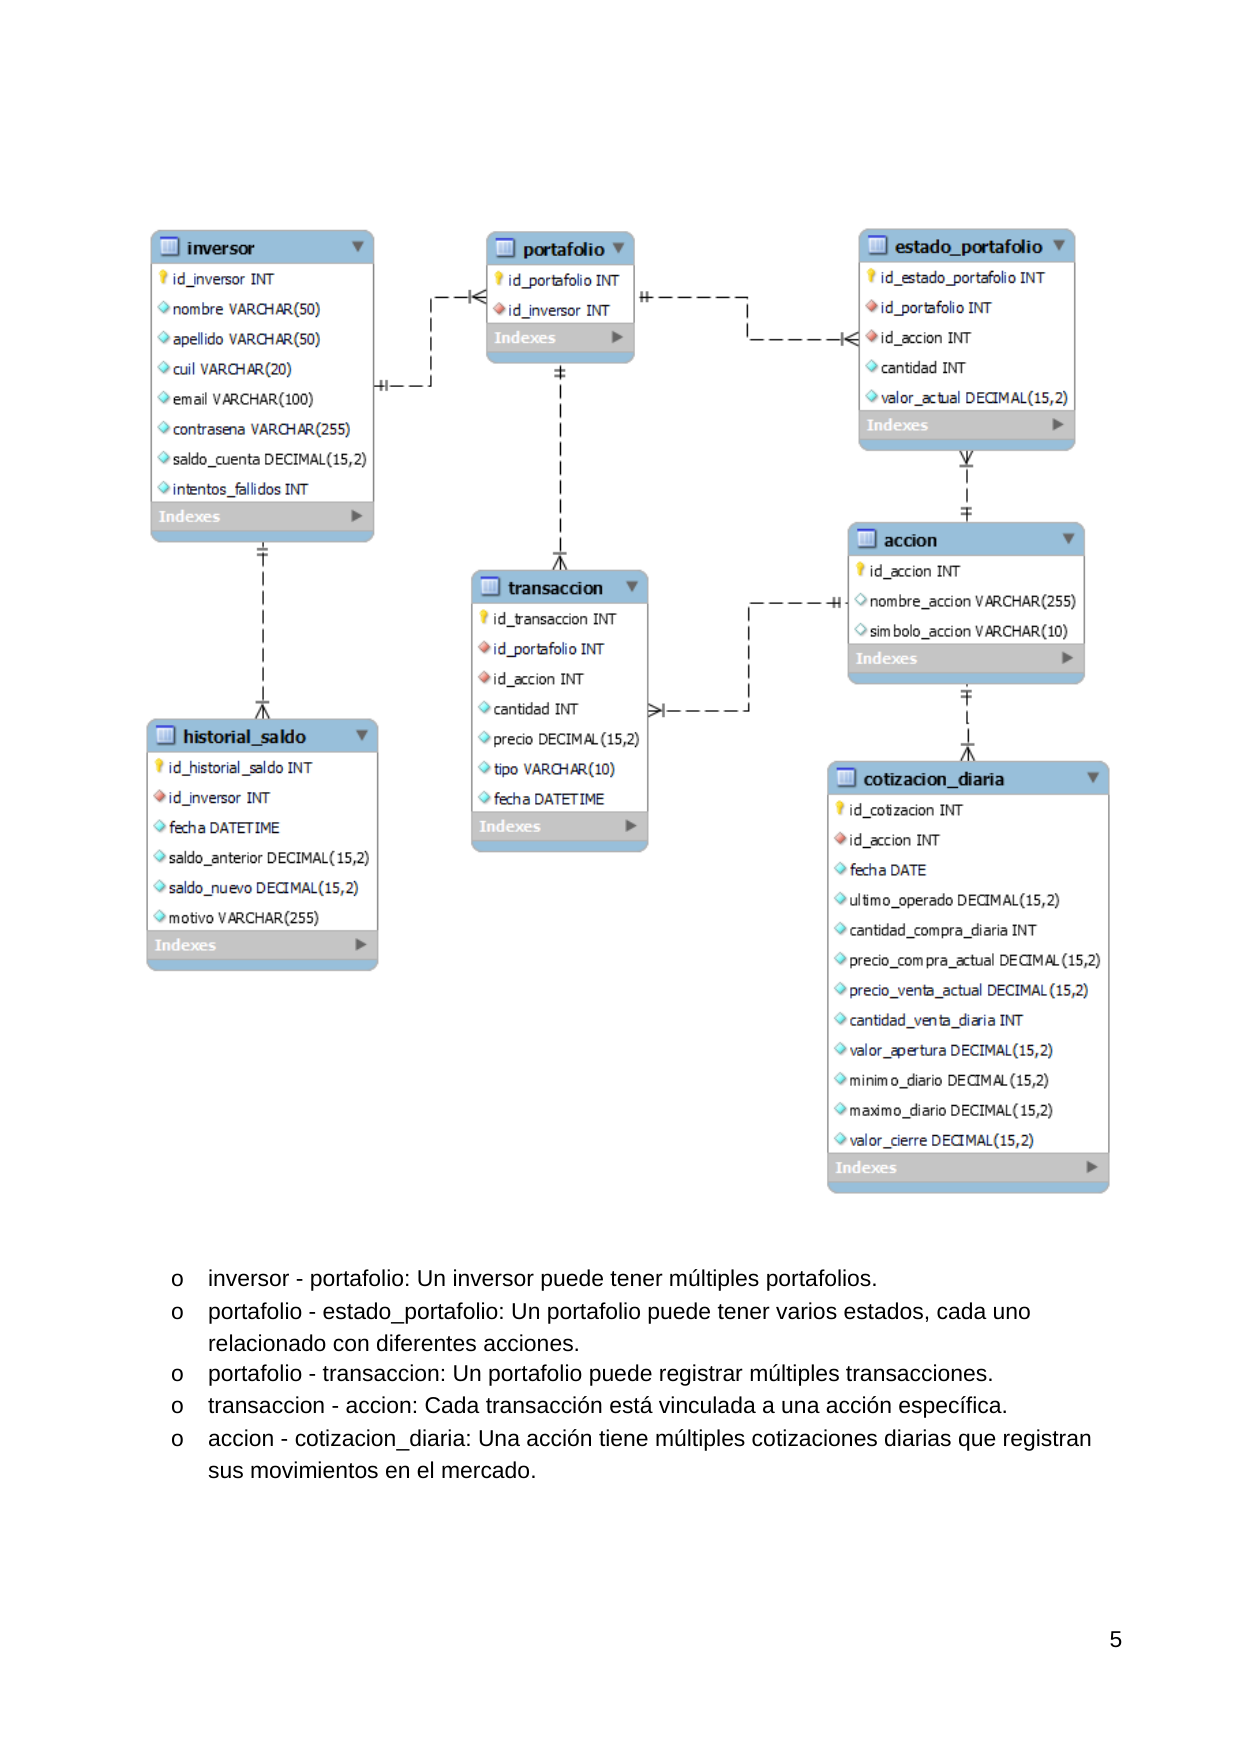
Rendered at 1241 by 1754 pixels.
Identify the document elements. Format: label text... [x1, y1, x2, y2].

list portafolio - transaccion: Un portafolio puede registrar múltiples transacciones. [170, 1360, 1122, 1388]
list portafolio - estado_portafolio: Un portafolio puede tener varios estados, cada uno relacionado con diferentes acciones. [170, 1298, 1122, 1356]
picture [133, 216, 1122, 1206]
list accion - cotizacion_diaria: Una acción tiene múltiples cotizaciones diarias que registran sus movimientos en el mercado. [170, 1425, 1122, 1483]
list transaccion - accion: Cada transacción está vinculada a una acción específica. [170, 1392, 1122, 1421]
list inversor - portafolio: Un inversor puede tener múltiples portafolios. [170, 1265, 1122, 1293]
